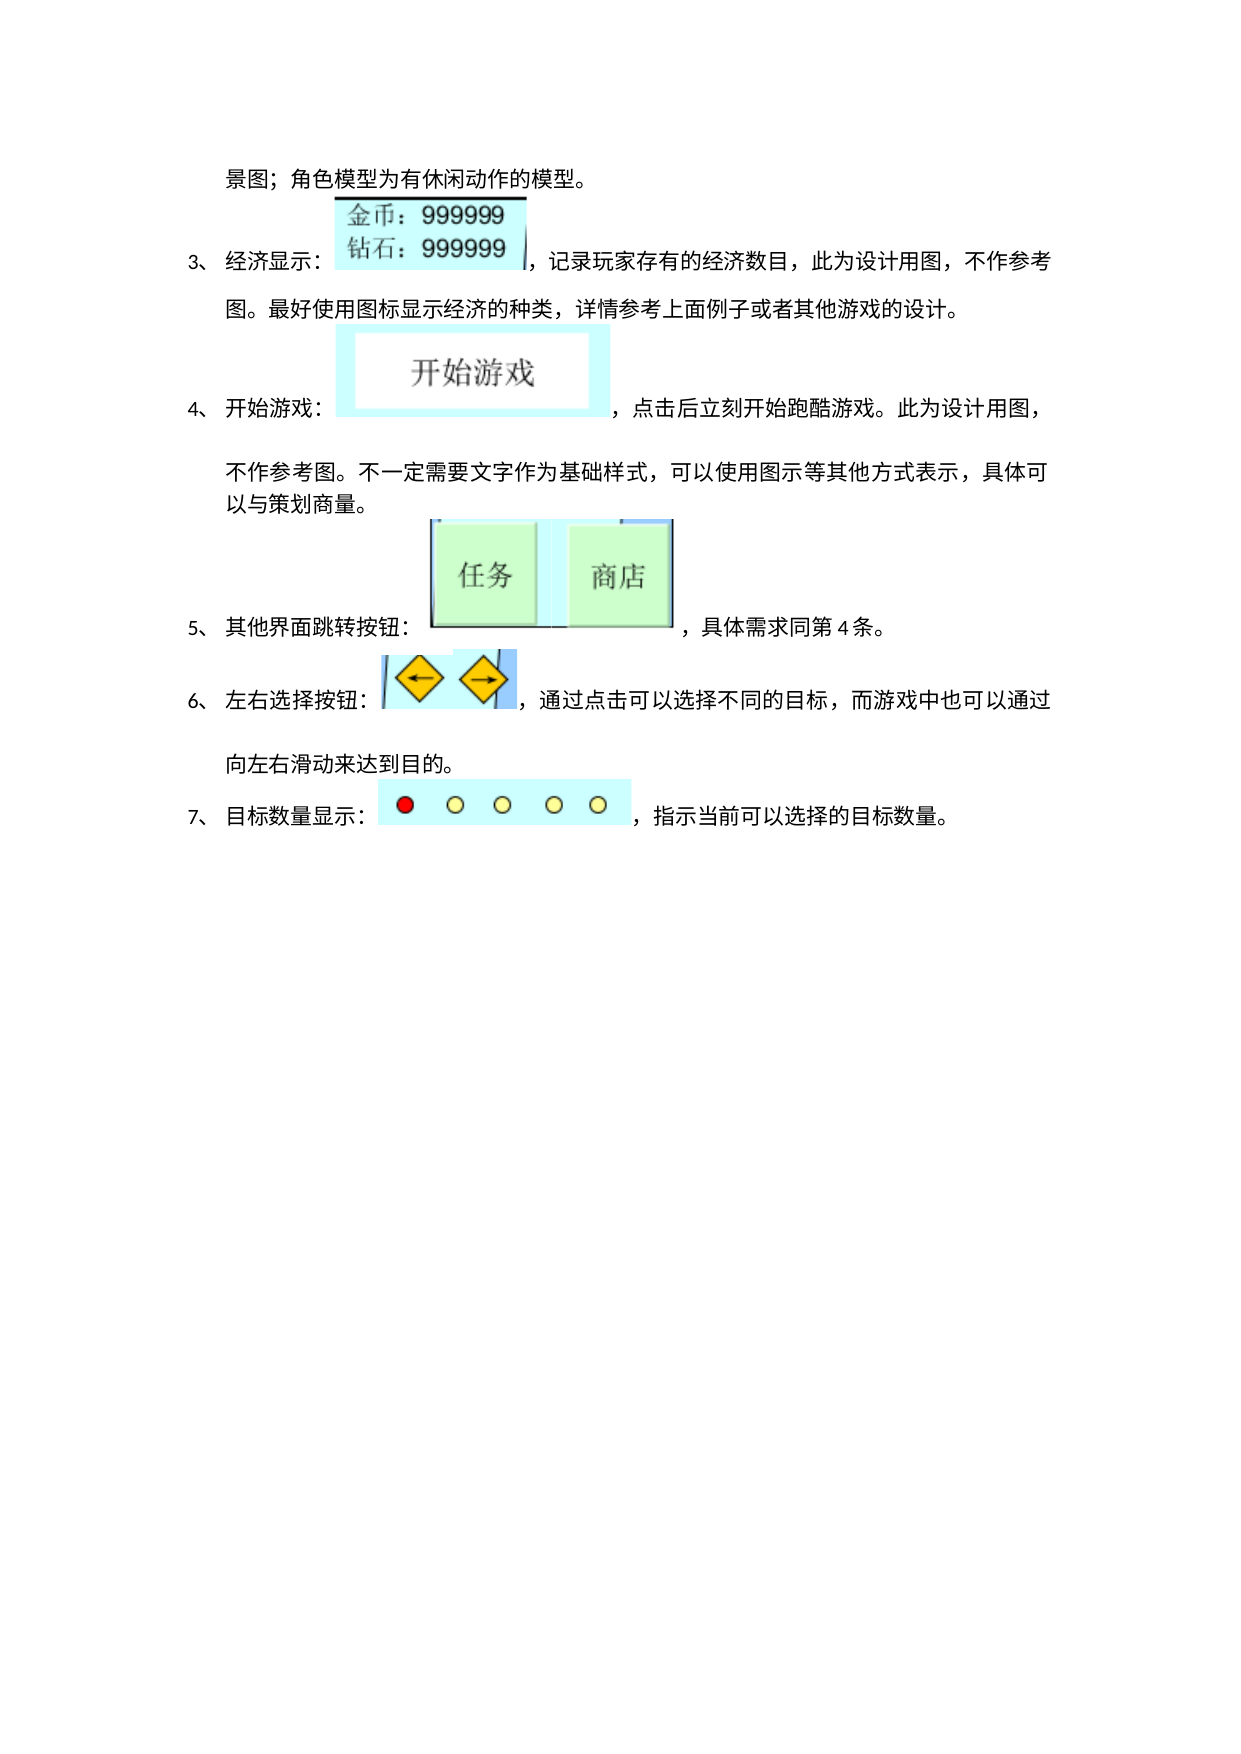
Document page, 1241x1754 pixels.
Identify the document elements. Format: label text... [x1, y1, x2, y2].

list 经济显示：，记录玩家存有的经济数目，此为设计用图，不作参考图。最好使用图标显示经济的种类，详情参考上面例子或者其他游戏的设计。 [187, 194, 1053, 324]
picture [335, 324, 611, 417]
picture [381, 649, 518, 709]
list 左右选择按钮：，通过点击可以选择不同的目标，而游戏中也可以通过向左右滑动来达到目的。 [187, 649, 1053, 779]
picture [421, 519, 680, 636]
picture [378, 779, 632, 825]
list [187, 162, 1053, 194]
picture [334, 194, 527, 270]
list 开始游戏：，点击后立刻开始跑酷游戏。此为设计用图，不作参考图。不一定需要文字作为基础样式，可以使用图示等其他方式表示，具体可以与策划商量。 [187, 324, 1053, 519]
list 目标数量显示：，指示当前可以选择的目标数量。 [187, 779, 1053, 844]
